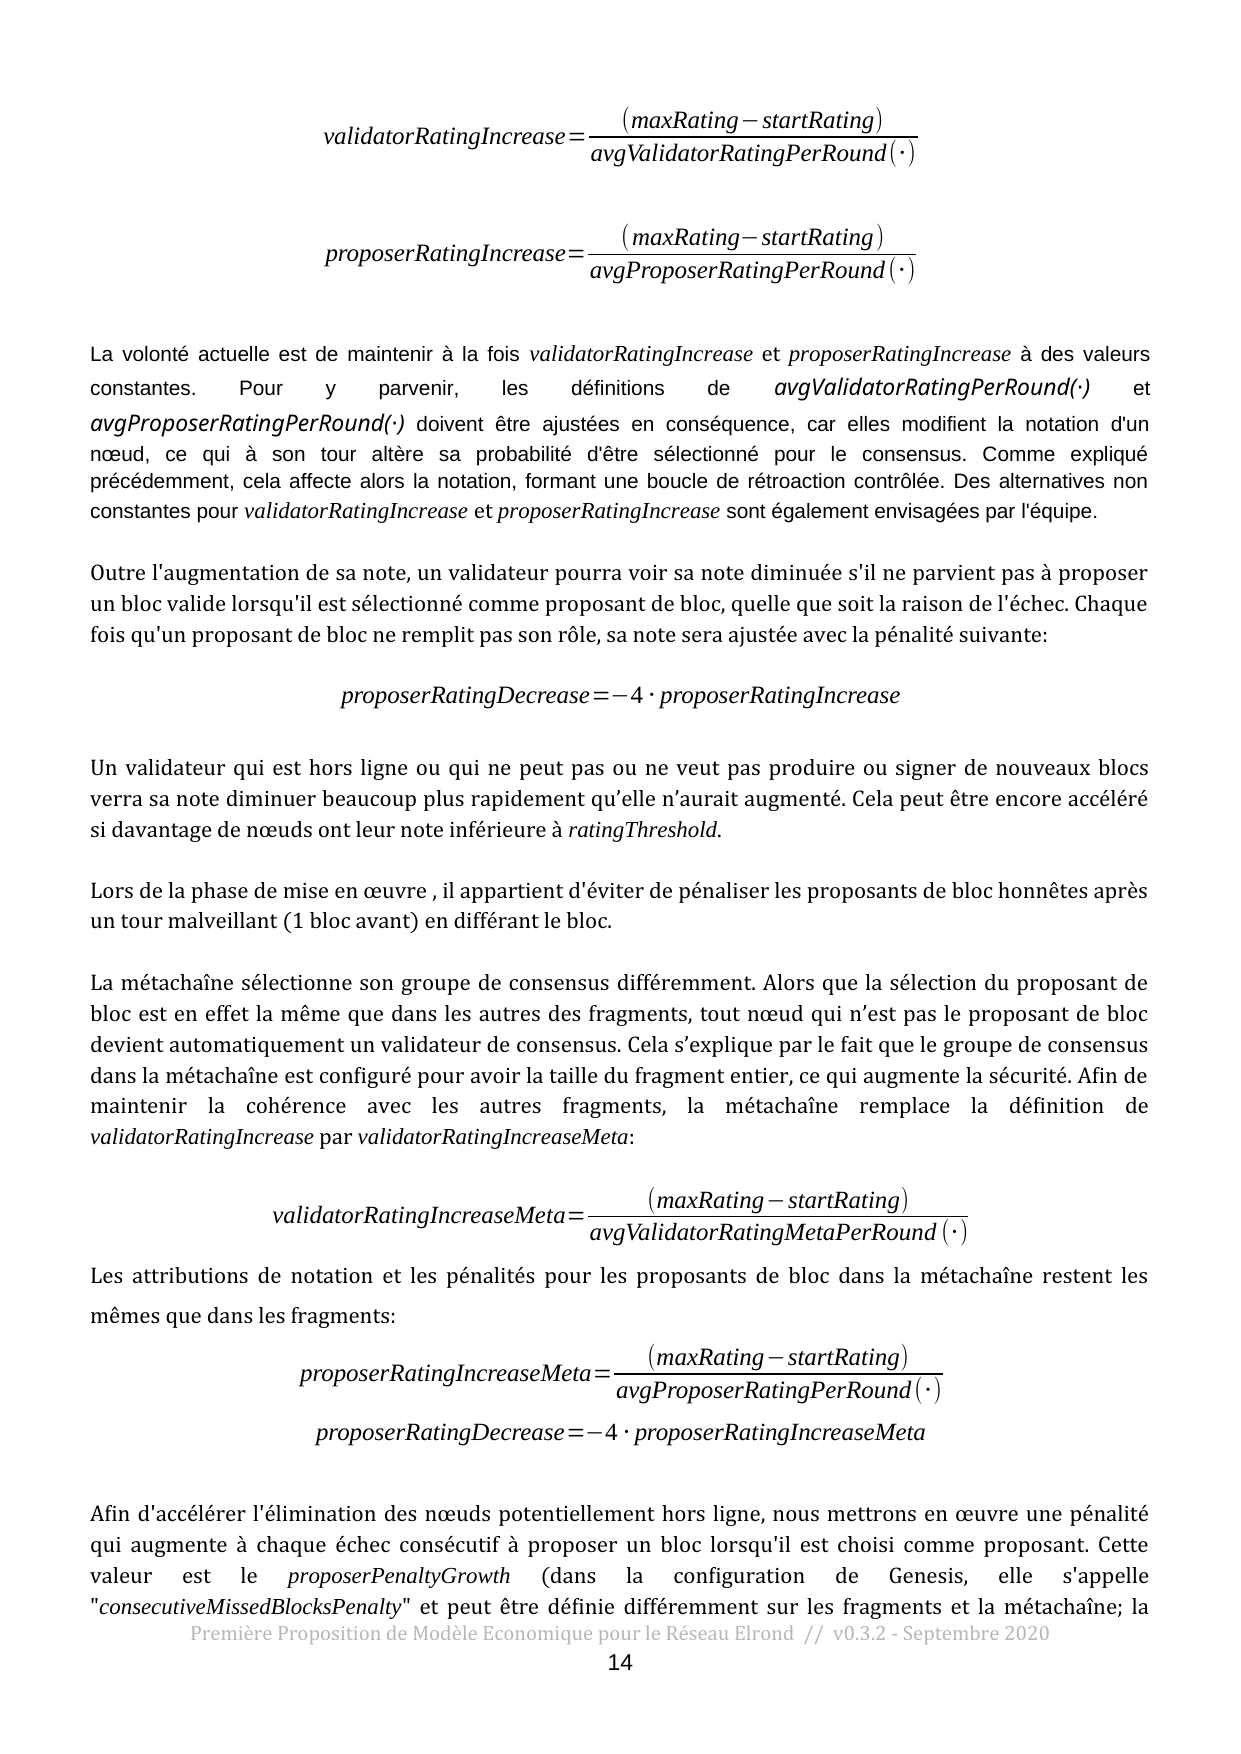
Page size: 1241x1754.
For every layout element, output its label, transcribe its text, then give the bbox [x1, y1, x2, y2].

text Lors de la phase de mise en œuvre , il appartient d'éviter de pénaliser les proposants de bloc honnêtes après un tour malveillant (1 bloc avant) en différant le bloc. [90, 876, 1150, 934]
text La volonté actuelle est de maintenir à la fois validatorRatingIncrease et proposerRatingIncrease à des valeurs constantes. Pour y parvenir, les définitions de avgValidatorRatingPerRound(⋅) et avgProposerRatingPerRound(⋅) doivent être ajustées en conséquence, car elles modifient la notation d'un nœud, ce qui à son tour altère sa probabilité d'être sélectionné pour le consensus. Comme expliqué précédemment, cela affecte alors la notation, formant une boucle de rétroaction contrôlée. Des alternatives non constantes pour validatorRatingIncrease et proposerRatingIncrease sont également envisagées par l'équipe. [90, 339, 1150, 524]
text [90, 1500, 1150, 1619]
text La métachaîne sélectionne son groupe de consensus différemment. Alors que la sélection du proposant de bloc est en effet la même que dans les autres des fragments, tout nœud qui n’est pas le proposant de bloc devient automatiquement un validateur de consensus. Cela s’explique par le fait que le groupe de consensus dans la métachaîne est configuré pour avoir la taille du fragment entier, ce qui augmente la sécurité. Afin de maintenir la cohérence avec les autres fragments, la métachaîne remplace la définition de validatorRatingIncrease par validatorRatingIncreaseMeta: [90, 969, 1150, 1150]
text Outre l'augmentation de sa note, un validateur pourra voir sa note diminuée s'il ne parvient pas à proposer un bloc valide lorsqu'il est sélectionné comme proposant de bloc, quelle que soit la raison de l'échec. Chaque fois qu'un proposant de bloc ne remplit pas son rôle, sa note sera ajustée avec la pénalité suivante: [90, 559, 1150, 647]
text Les attributions de notation et les pénalités pour les proposants de bloc dans la métachaîne restent les mêmes que dans les fragments: [90, 1261, 1150, 1329]
text Un validateur qui est hors ligne ou qui ne peut pas ou ne veut pas produire ou signer de nouveaux blocs verra sa note diminuer beaucoup plus rapidement qu’elle n’aurait augmenté. Cela peut être encore accéléré si davantage de nœuds ont leur note inférieure à ratingThreshold. [90, 754, 1150, 842]
